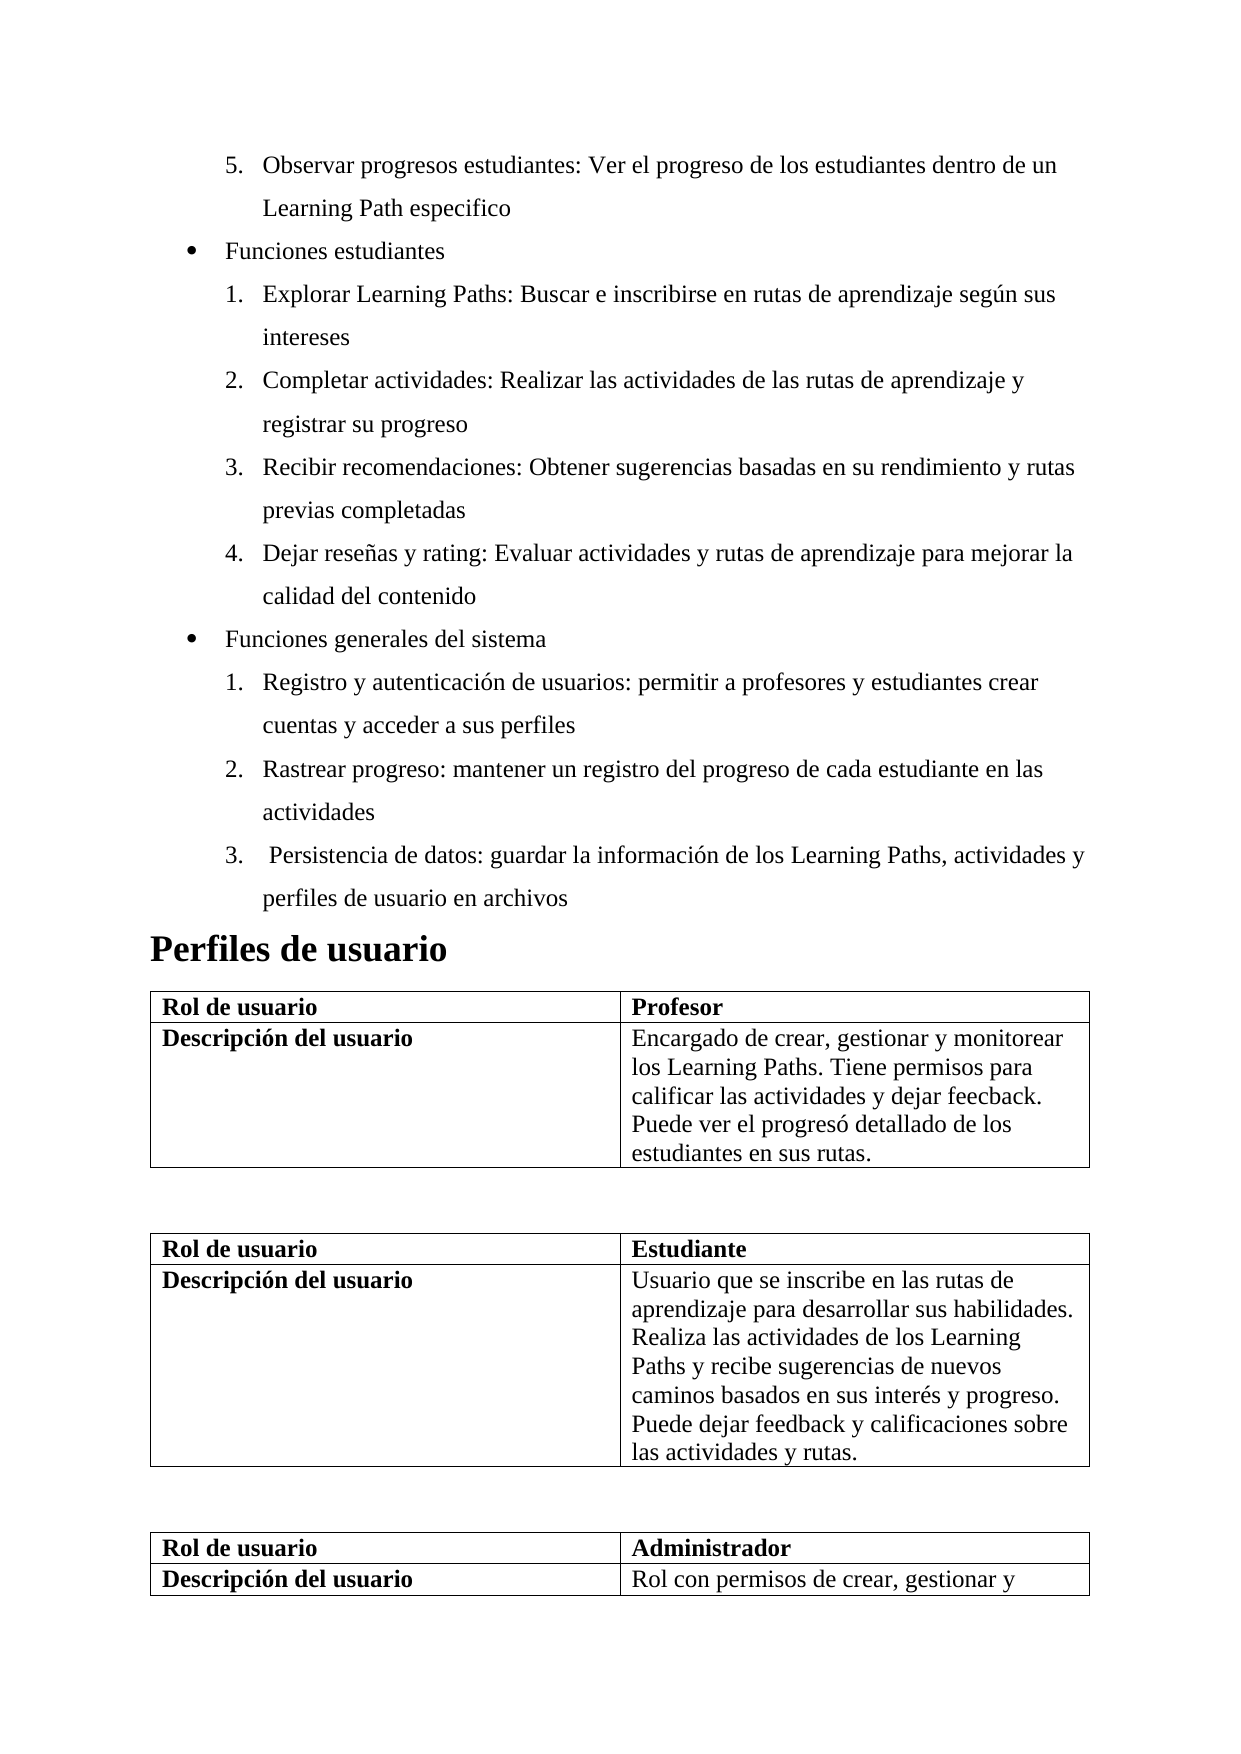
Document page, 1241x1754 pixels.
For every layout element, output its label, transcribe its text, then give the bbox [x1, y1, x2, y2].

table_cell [151, 1564, 620, 1594]
list Rastrear progreso: mantener un registro del progreso de cada estudiante en las actividades [225, 754, 1090, 826]
table_header Rol de usuario [151, 992, 620, 1022]
table_header Rol de usuario [151, 1533, 620, 1563]
table_cell Usuario que se inscribe en las rutas de aprendizaje para desarrollar sus habilidades. Realiza las actividades de los Learning Paths y recibe sugerencias de nuevos caminos basados en sus interés y progreso. Puede dejar feedback y calificaciones sobre las actividades y rutas. [621, 1265, 1089, 1466]
text Perfiles de usuario [150, 926, 1090, 969]
table_header Administrador [621, 1533, 1089, 1563]
list Funciones generales del sistema [187, 624, 1090, 653]
list Registro y autenticación de usuarios: permitir a profesores y estudiantes crear cuentas y acceder a sus perfiles [225, 667, 1090, 739]
table_header Profesor [621, 992, 1089, 1022]
table_header Estudiante [621, 1234, 1089, 1264]
list Explorar Learning Paths: Buscar e inscribirse en rutas de aprendizaje según sus intereses [225, 279, 1090, 351]
list Observar progresos estudiantes: Ver el progreso de los estudiantes dentro de un Learning Path especifico [225, 150, 1090, 222]
table_cell Descripción del usuario [151, 1265, 620, 1466]
list Recibir recomendaciones: Obtener sugerencias basadas en su rendimiento y rutas previas completadas [225, 452, 1090, 524]
list Completar actividades: Realizar las actividades de las rutas de aprendizaje y registrar su progreso [225, 366, 1090, 437]
table_cell Descripción del usuario [151, 1023, 620, 1167]
list Funciones estudiantes [187, 236, 1090, 265]
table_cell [621, 1564, 1089, 1594]
table_cell Encargado de crear, gestionar y monitorear los Learning Paths. Tiene permisos para calificar las actividades y dejar feecback. Puede ver el progresó detallado de los estudiantes en sus rutas. [621, 1023, 1089, 1167]
list Dejar reseñas y rating: Evaluar actividades y rutas de aprendizaje para mejorar la calidad del contenido [225, 538, 1090, 610]
table_header Rol de usuario [151, 1234, 620, 1264]
list Persistencia de datos: guardar la información de los Learning Paths, actividades y perfiles de usuario en archivos [225, 840, 1090, 912]
